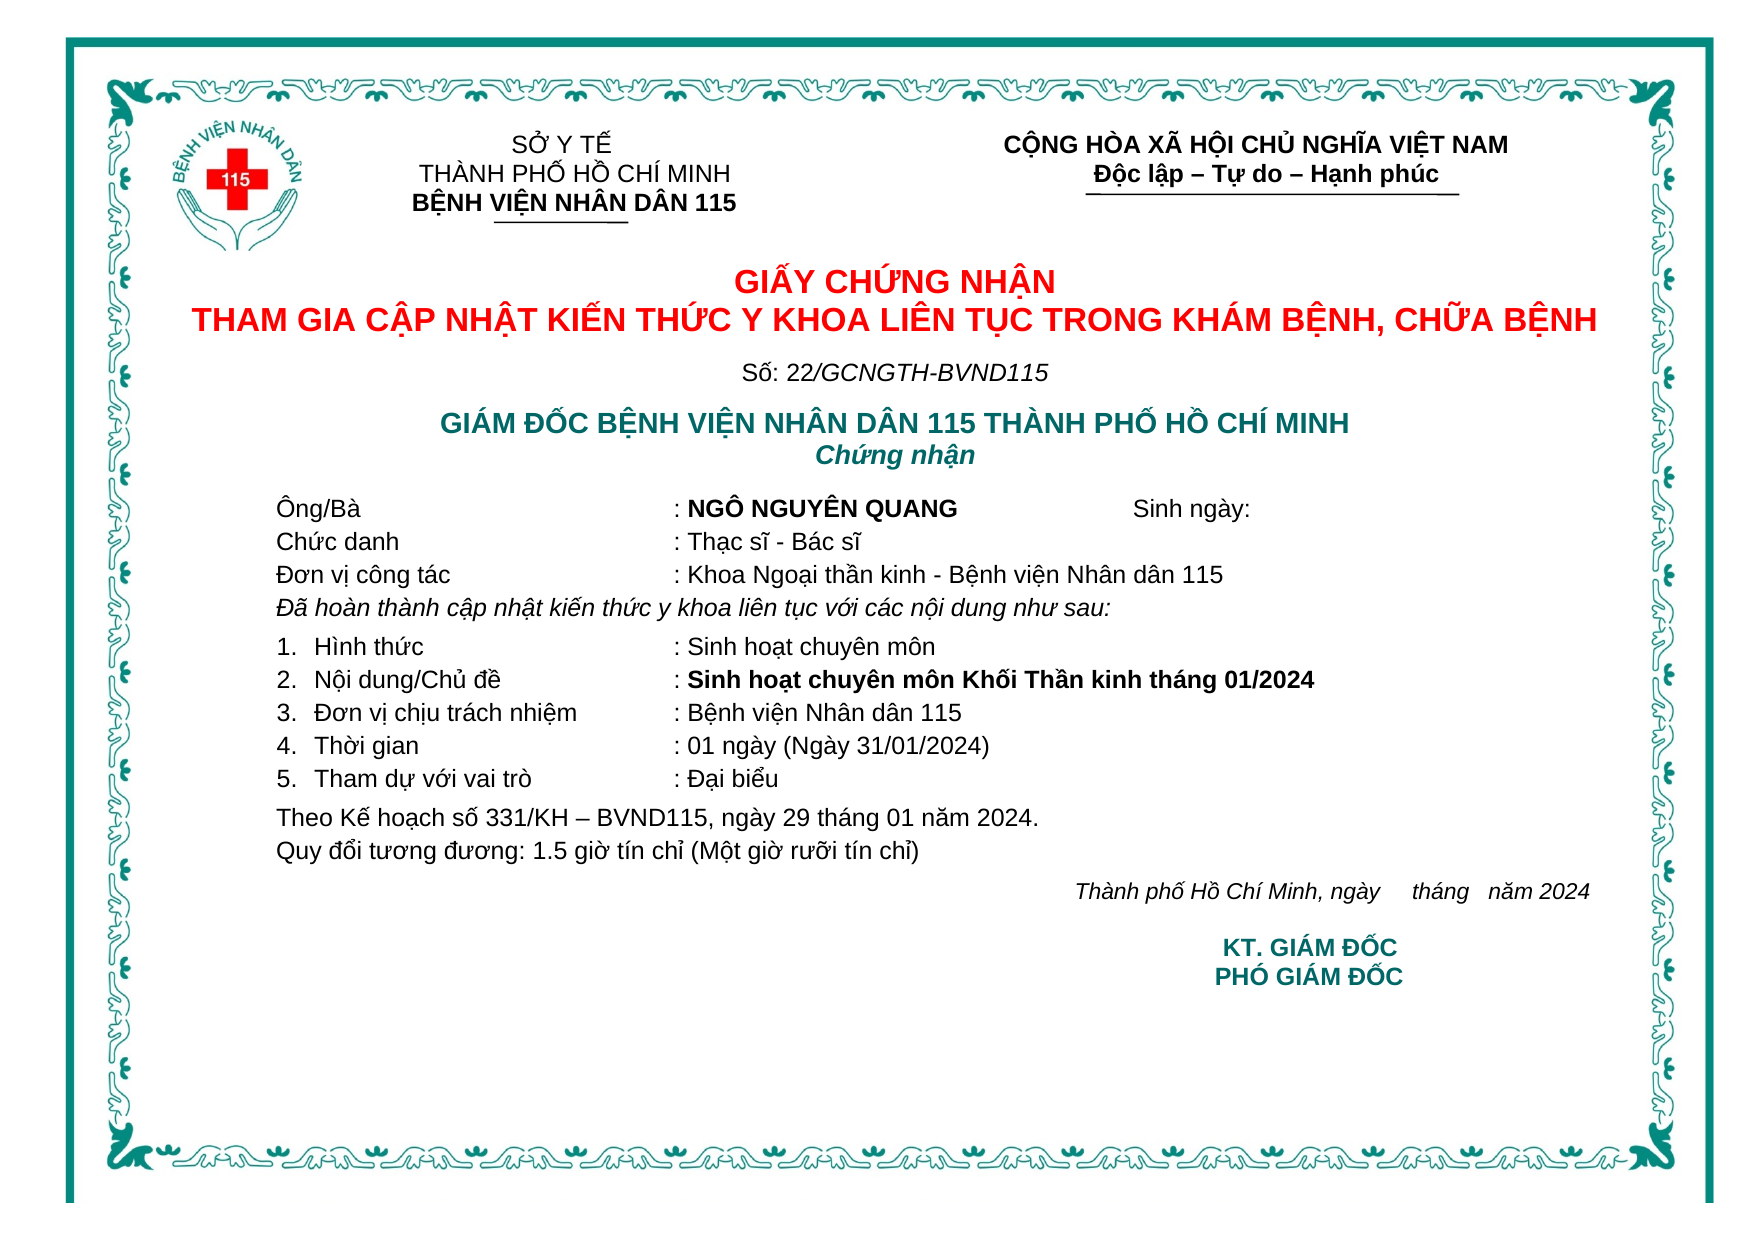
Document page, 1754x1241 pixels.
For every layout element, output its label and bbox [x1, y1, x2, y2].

picture [65, 37, 1714, 1203]
